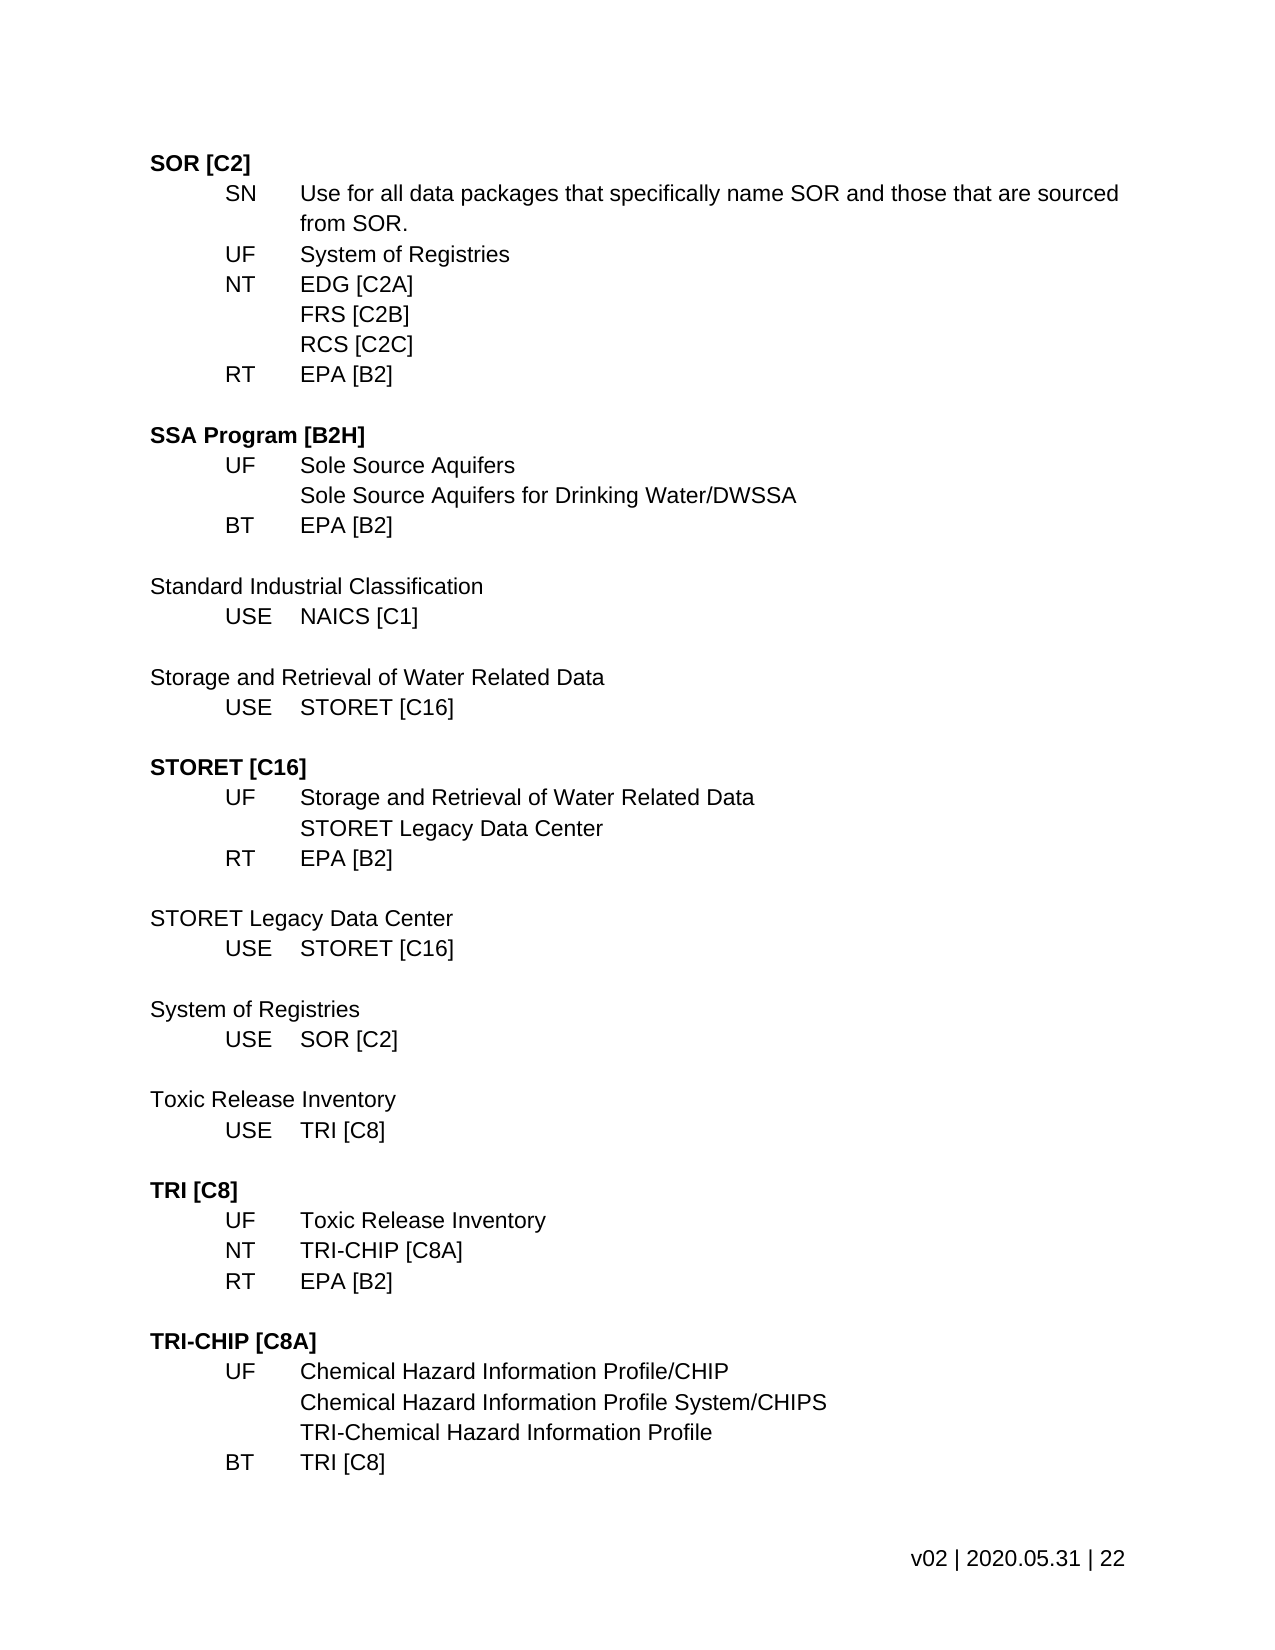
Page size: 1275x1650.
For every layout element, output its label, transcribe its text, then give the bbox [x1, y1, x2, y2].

text RT EPA [B2] [150, 1268, 1125, 1294]
text USE STORET [C16] [150, 694, 1125, 720]
text UF Toxic Release Inventory [150, 1207, 1125, 1234]
text NT EDG [C2A] [150, 271, 1125, 297]
text TRI [C8] [150, 1177, 1125, 1203]
text NT TRI-CHIP [C8A] [150, 1237, 1125, 1264]
text USE TRI [C8] [150, 1117, 1125, 1143]
text System of Registries [150, 996, 1125, 1022]
text BT TRI [C8] [150, 1449, 1125, 1475]
text STORET Legacy Data Center [150, 905, 1125, 932]
text BT EPA [B2] [150, 512, 1125, 539]
text UF System of Registries [150, 241, 1125, 267]
text RT EPA [B2] [150, 845, 1125, 871]
text STORET Legacy Data Center [150, 814, 1125, 841]
text SN Use for all data packages that specifically name SOR and those that are sourced [150, 180, 1125, 207]
text UF Storage and Retrieval of Water Related Data [150, 784, 1125, 811]
text TRI-Chemical Hazard Information Profile [150, 1419, 1125, 1445]
text Chemical Hazard Information Profile System/CHIPS [225, 1388, 1125, 1415]
text Storage and Retrieval of Water Related Data [150, 663, 1125, 690]
text RCS [C2C] [225, 331, 1125, 358]
text from SOR. [225, 210, 1125, 237]
text USE SOR [C2] [150, 1026, 1125, 1052]
text USE STORET [C16] [150, 935, 1125, 962]
text FRS [C2B] [150, 301, 1125, 327]
text UF Chemical Hazard Information Profile/CHIP [150, 1358, 1125, 1385]
text Sole Source Aquifers for Drinking Water/DWSSA [150, 482, 1125, 509]
text USE NAICS [C1] [150, 603, 1125, 629]
text SSA Program [B2H] [150, 422, 1125, 448]
text STORET [C16] [150, 754, 1125, 781]
text Standard Industrial Classification [150, 573, 1125, 599]
text Toxic Release Inventory [150, 1086, 1125, 1113]
text UF Sole Source Aquifers [150, 452, 1125, 478]
text TRI-CHIP [C8A] [150, 1328, 1125, 1354]
text RT EPA [B2] [225, 361, 1125, 388]
text SOR [C2] [150, 150, 1125, 176]
